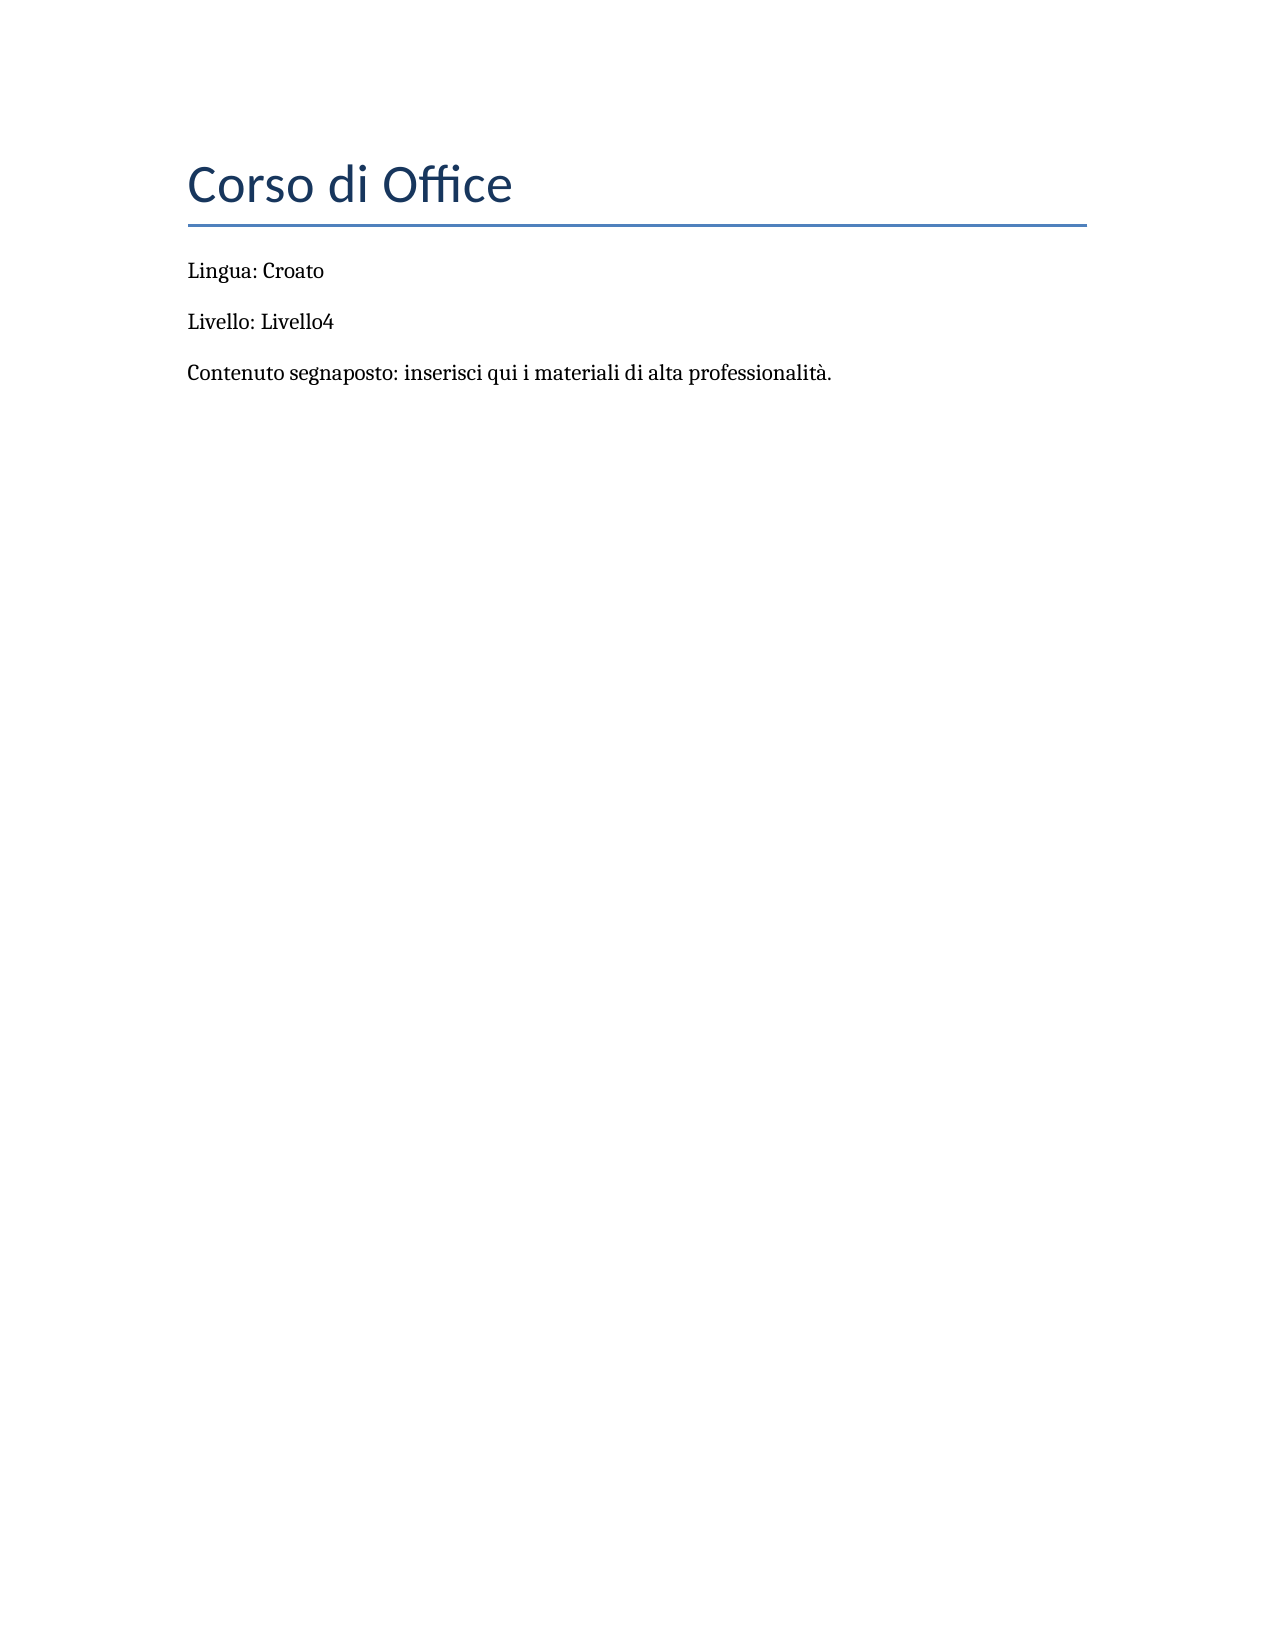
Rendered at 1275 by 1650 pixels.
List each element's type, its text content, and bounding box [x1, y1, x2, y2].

text Lingua: Croato [187, 258, 1087, 284]
text Contenuto segnaposto: inserisci qui i materiali di alta professionalità. [187, 360, 1087, 386]
title Corso di Office [187, 150, 1087, 227]
text Livello: Livello4 [187, 309, 1087, 335]
